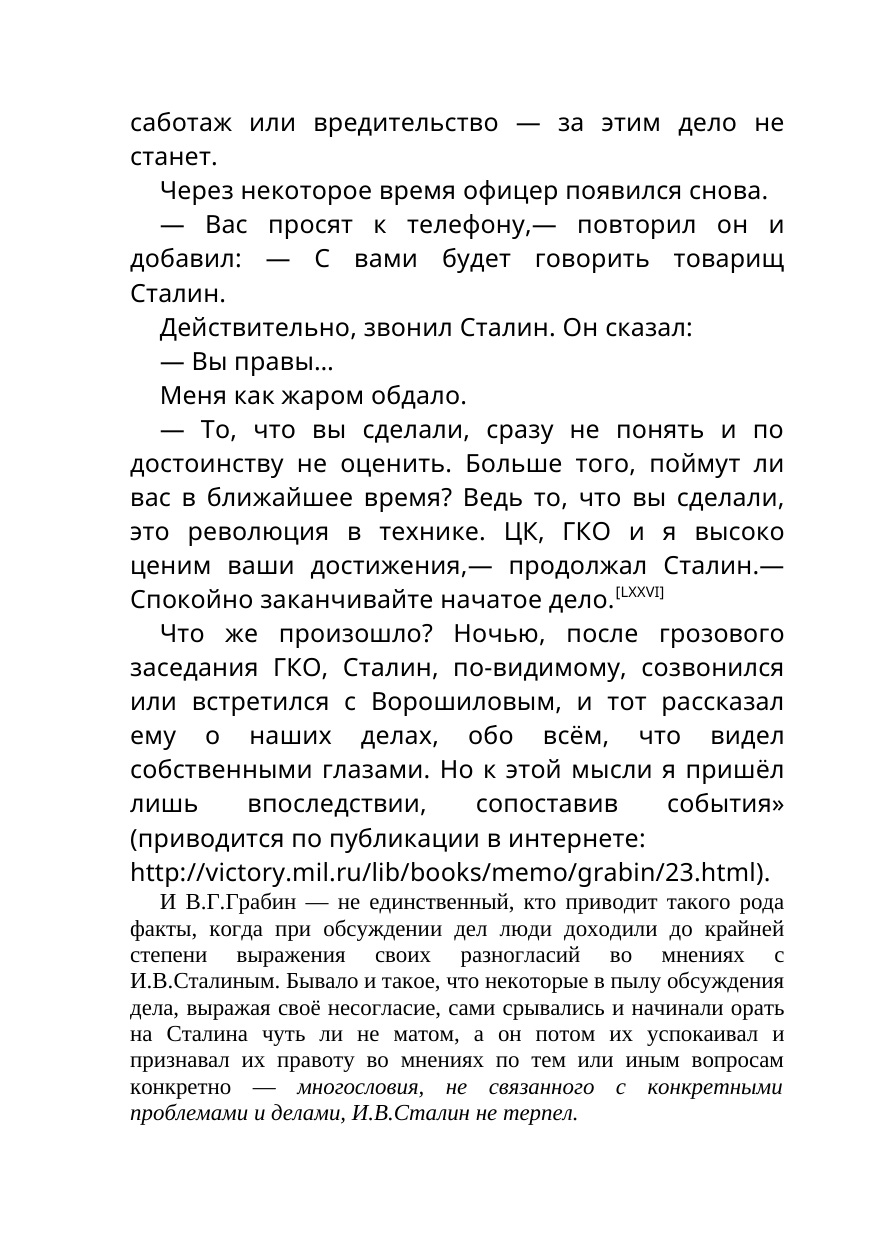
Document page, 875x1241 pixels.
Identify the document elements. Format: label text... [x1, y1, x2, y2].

list — Вас просят к телефону,— повторил он и добавил: — С вами будет говорить товарищ Сталин. [130, 207, 785, 309]
list http://victory.mil.ru/lib/books/memo/grabin/23.html). [130, 854, 785, 888]
list Через некоторое время офицер появился снова. [130, 173, 785, 207]
list — То, что вы сделали, сразу не понять и по достоинству не оценить. Больше того, поймут ли вас в ближайшее время? Ведь то, что вы сделали, это революция в технике. ЦК, ГКО и я высоко ценим ваши достижения,— продолжал Сталин.— Спокойно заканчивайте начатое дело.[LXXVI] [130, 411, 785, 616]
list — Вы правы… [130, 343, 785, 377]
list Что же произошло? Ночью, после грозового заседания ГКО, Сталин, по-видимому, созвонился или встретился с Ворошиловым, и тот рассказал ему о наших делах, обо всём, что видел собственными глазами. Но к этой мысли я пришёл лишь впоследствии, сопоставив события» (приводится по публикации в интернете: [130, 616, 785, 854]
list Меня как жаром обдало. [130, 377, 785, 411]
list Действительно, звонил Сталин. Он сказал: [130, 309, 785, 343]
list И В.Г.Грабин — не единственный, кто приводит такого рода факты, когда при обсуждении дел люди доходили до крайней степени выражения своих разногласий во мнениях с И.В.Сталиным. Бывало и такое, что некоторые в пылу обсуждения дела, выражая своё несогласие, сами срывались и начинали орать на Сталина чуть ли не матом, а он потом их успокаивал и признавал их правоту во мнениях по тем или иным вопросам конкретно — многословия, не связанного с конкретными проблемами и делами, И.В.Сталин не терпел. [130, 888, 785, 1126]
